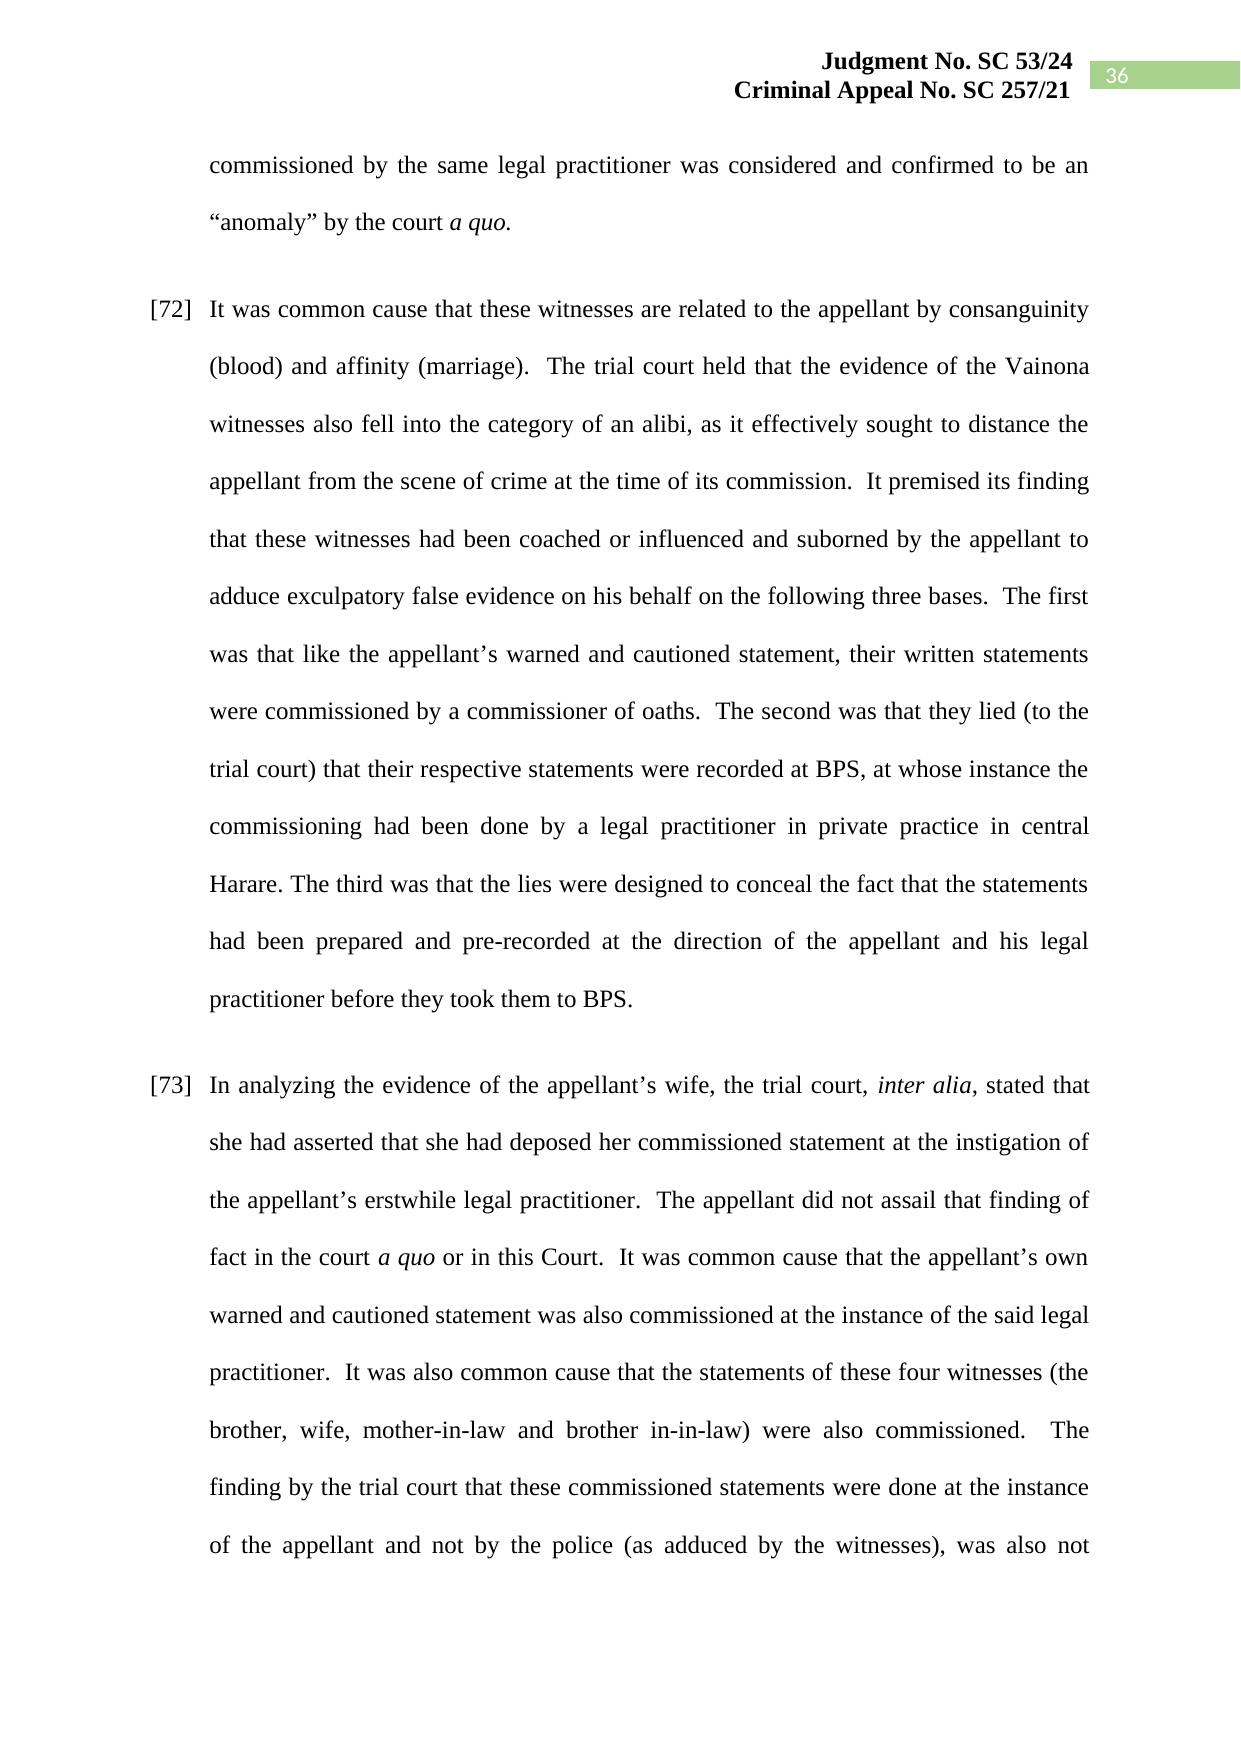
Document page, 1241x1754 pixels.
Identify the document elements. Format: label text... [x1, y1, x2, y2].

text [72] It was common cause that these witnesses are related to the appellant by consanguinity (blood) and affinity (marriage). The trial court held that the evidence of the Vainona witnesses also fell into the category of an alibi, as it effectively sought to distance the appellant from the scene of crime at the time of its commission. It premised its finding that these witnesses had been coached or influenced and suborned by the appellant to adduce exculpatory false evidence on his behalf on the following three bases. The first was that like the appellant’s warned and cautioned statement, their written statements were commissioned by a commissioner of oaths. The second was that they lied (to the trial court) that their respective statements were recorded at BPS, at whose instance the commissioning had been done by a legal practitioner in private practice in central Harare. The third was that the lies were designed to conceal the fact that the statements had been prepared and pre-recorded at the direction of the appellant and his legal practitioner before they took them to BPS. [150, 294, 1090, 1012]
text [150, 1070, 1090, 1559]
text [209, 150, 1090, 236]
